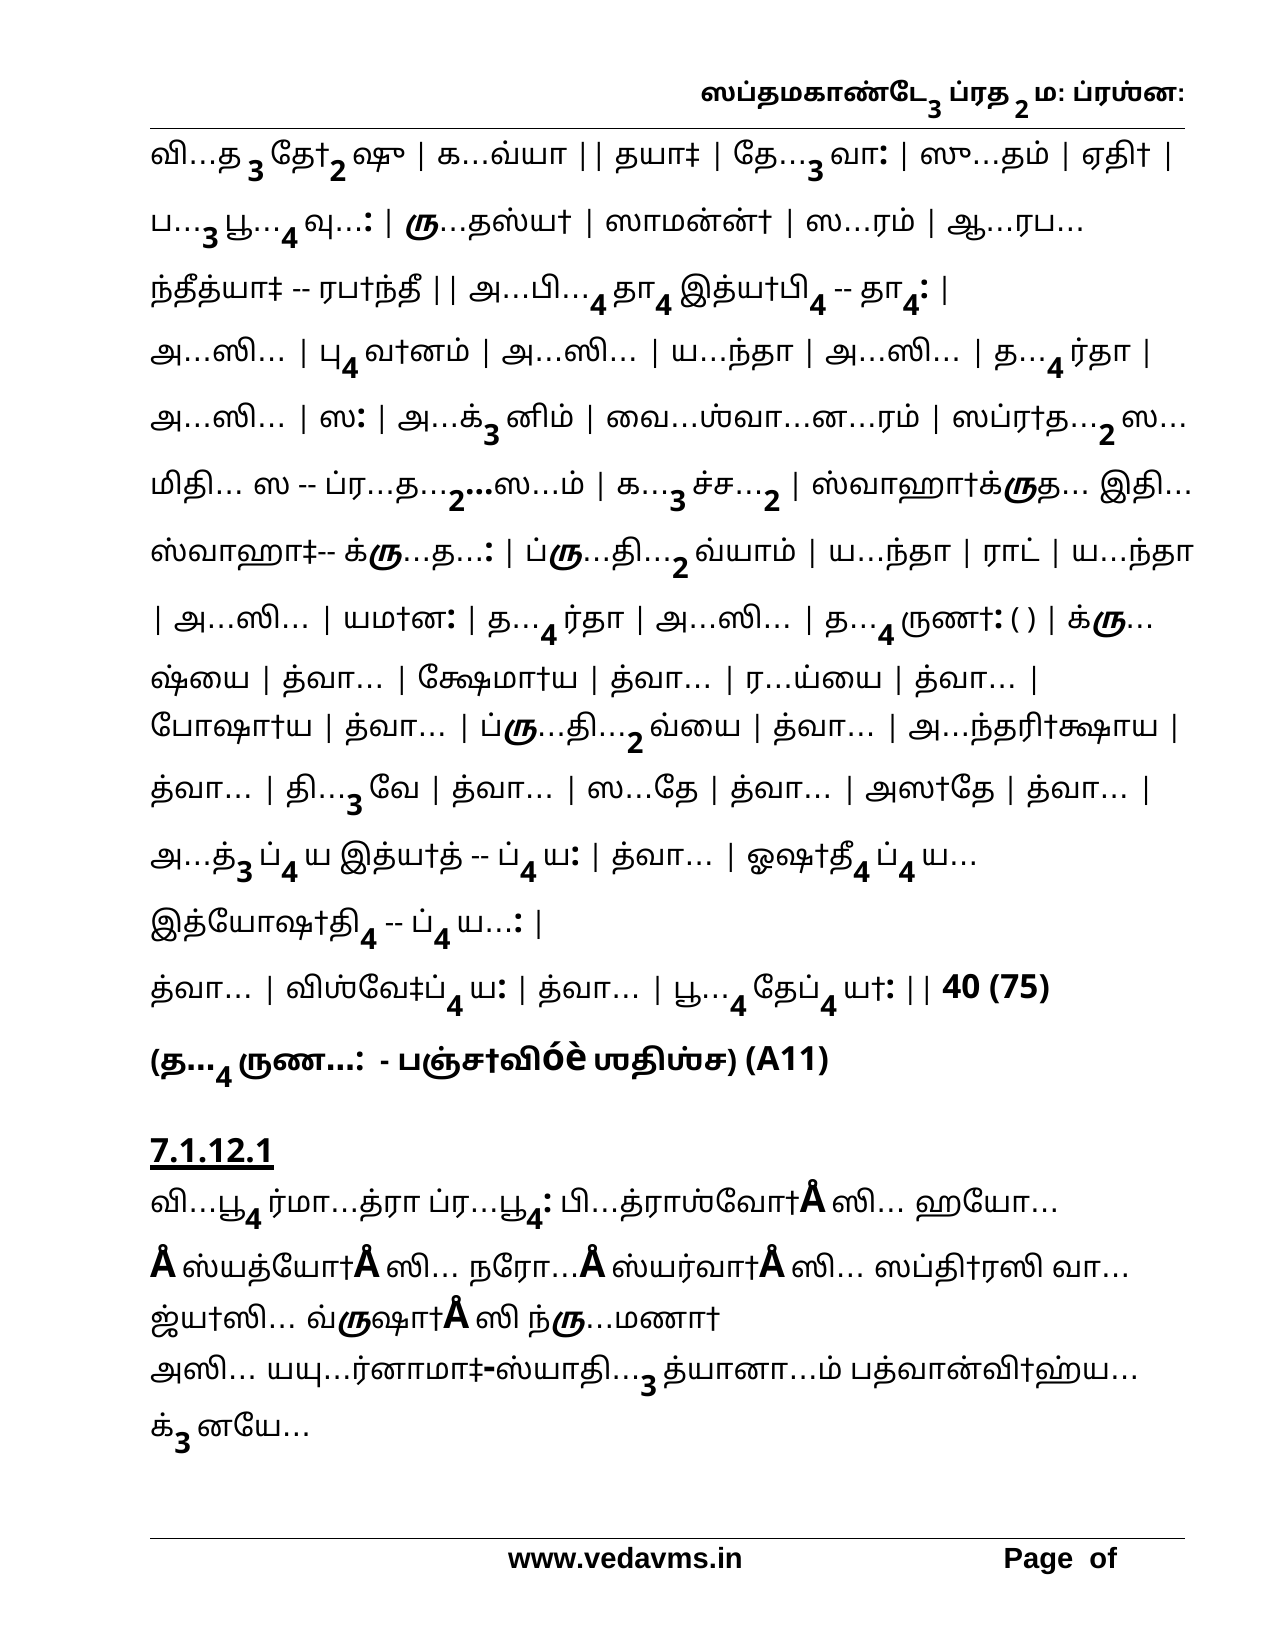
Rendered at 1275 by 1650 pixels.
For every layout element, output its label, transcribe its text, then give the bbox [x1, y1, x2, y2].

text வி…பூ4ர்மா…த்ரா ப்ர…பூ4: பி…த்ராஶ்வோ†Åஸி… ஹயோ…Åஸ்யத்யோ†Åஸி… நரோ…Åஸ்யர்வா†Åஸி… ஸப்தி†ரஸி வா…ஜ்ய†ஸி… வ்ருஷா†Åஸி ந்ரு…மணா† [150, 1172, 1185, 1340]
text 7.1.12.1 [150, 1127, 1185, 1172]
text (த…4ருண…: - பஞ்ச†விóèஶதிஶ்ச) (A11) [150, 1030, 1185, 1096]
text அ…ஸி… | பு4வ†னம் | அ…ஸி… | ய…ந்தா | அ…ஸி… | த…4ர்தா | அ…ஸி… | ஸ: | அ…க்3னிம் | வை…ஶ்வா…ன…ரம் | ஸப்ர†த…2ஸ…மிதி… ஸ -- ப்ர…த…2…ஸ…ம் | க…3ச்ச…2 | ஸ்வாஹா†க்ருத… இதி… ஸ்வாஹா‡-- க்ரு…த…: | ப்ரு…தி…2வ்யாம் | ய…ந்தா | ராட் | ய…ந்தா | அ…ஸி… | யம†ன: | த…4ர்தா | அ…ஸி… | த…4ருண†: ( ) | க்ரு…ஷ்யை | த்வா… | க்ஷேமா†ய | த்வா… | ர…ய்யை | த்வா… | போஷா†ய | த்வா… | ப்ரு…தி…2வ்யை | த்வா… | அ…ந்தரி†க்ஷாய | த்வா… | தி…3வே | த்வா… | ஸ…தே | த்வா… | அஸ†தே | த்வா… | அ…த்3ப்4ய இத்ய†த் -- ப்4ய: | த்வா… | ஓஷ†தீ4ப்4ய… இத்யோஷ†தி4 -- ப்4ய…: | த்வா… | விஶ்வே‡ப்4ய: | த்வா… | பூ…4தேப்4ய†: || 40 (75) [150, 330, 1209, 1024]
text அஸி… யயு…ர்னாமா‡-ஸ்யாதி…3த்யானா…ம் பத்வான்வி†ஹ்ய…க்3னயே… [150, 1340, 1185, 1462]
